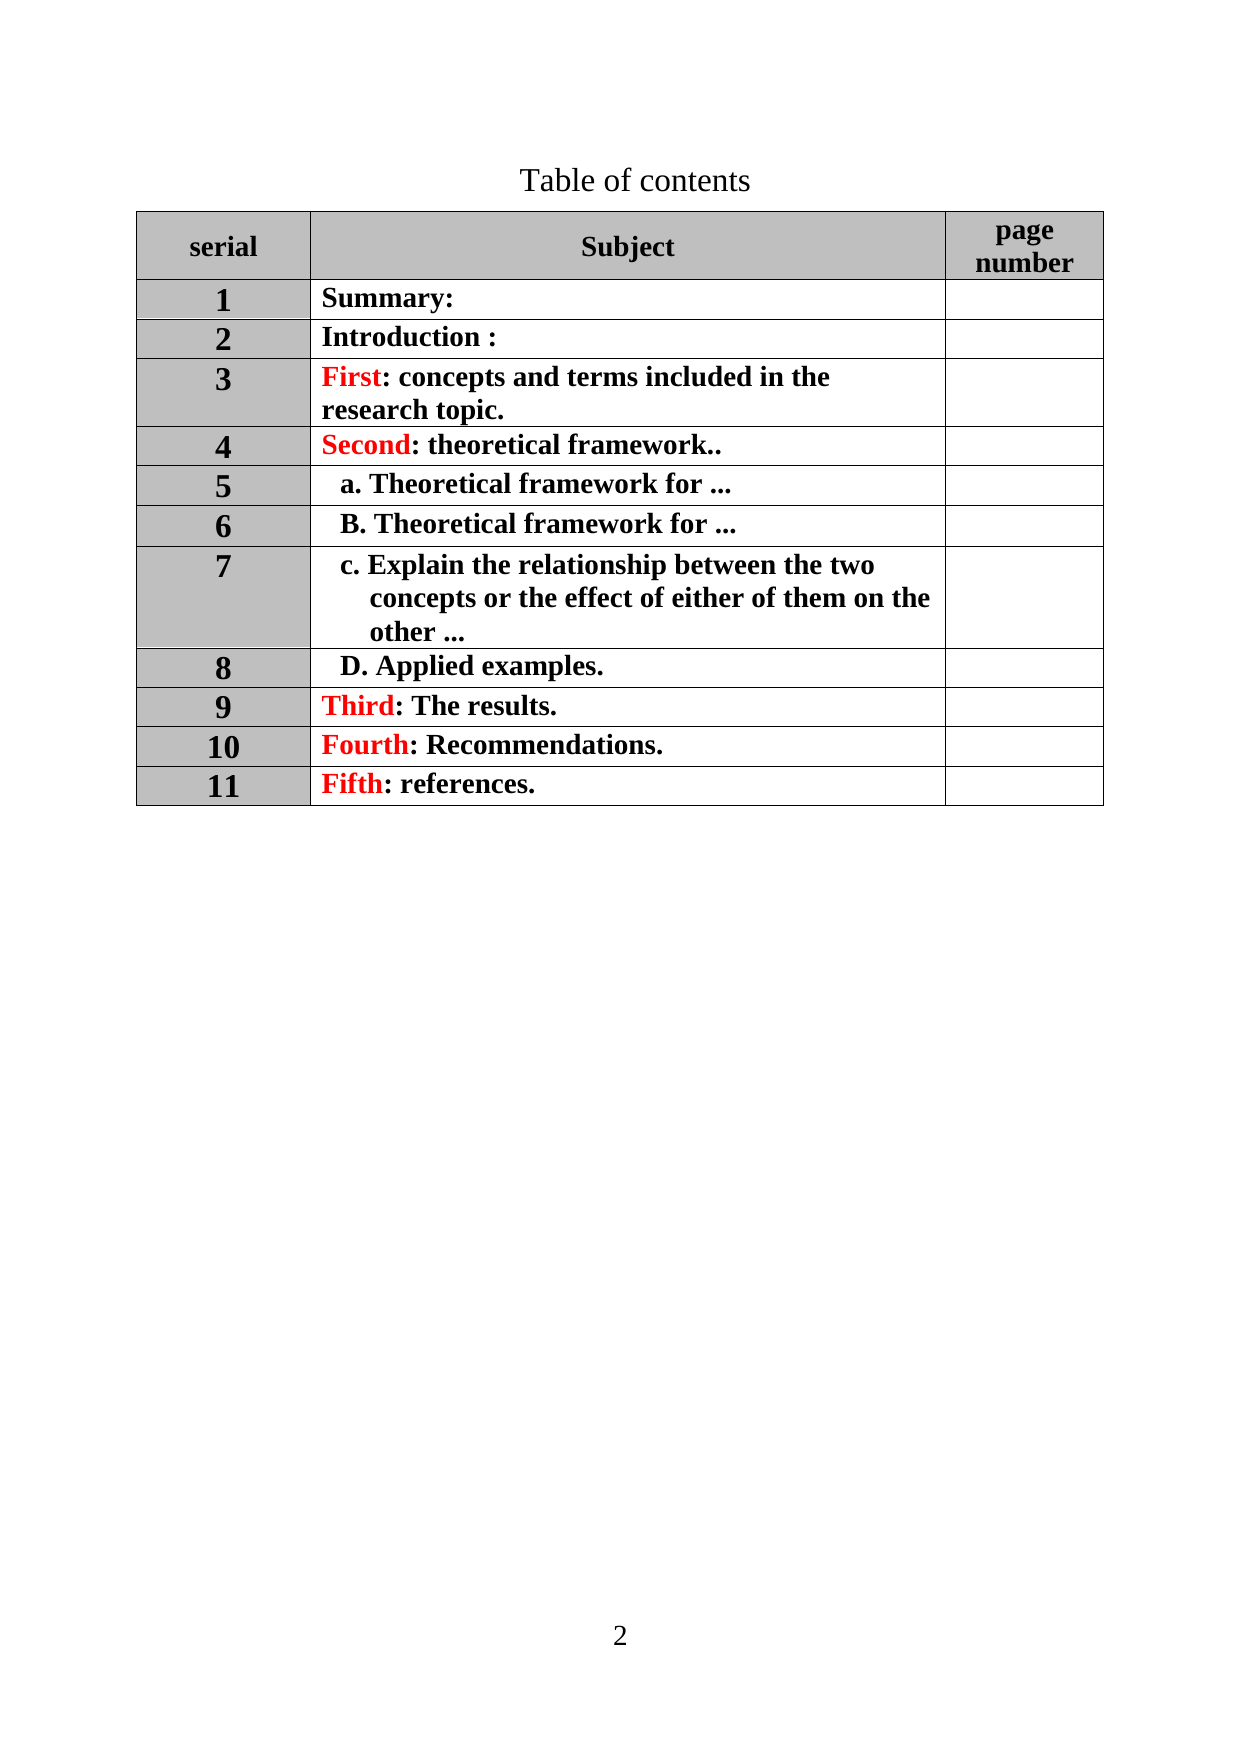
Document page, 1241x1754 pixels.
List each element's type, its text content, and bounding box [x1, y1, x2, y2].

table_cell D. Applied examples. [311, 649, 945, 687]
table_cell Summary: [311, 280, 945, 318]
table_cell [946, 727, 1103, 766]
table_cell [946, 466, 1103, 505]
table_cell c. Explain the relationship between the two concepts or the effect of either of them on the other ... [311, 547, 945, 647]
table_cell [946, 506, 1103, 546]
table_cell Fourth: Recommendations. [311, 727, 945, 766]
table_cell [946, 688, 1103, 726]
table_cell [946, 649, 1103, 687]
table_cell 6 [137, 506, 310, 546]
table_cell 9 [137, 688, 310, 726]
table_cell 2 [137, 320, 310, 358]
table_cell 7 [137, 547, 310, 647]
table_cell [946, 320, 1103, 358]
table_header page number [946, 212, 1103, 279]
table_cell Introduction : [311, 320, 945, 358]
table_cell 5 [137, 466, 310, 505]
table_cell 11 [137, 767, 310, 805]
table_cell [946, 359, 1103, 426]
table_cell B. Theoretical framework for ... [311, 506, 945, 546]
table_cell [946, 427, 1103, 465]
table_cell 10 [137, 727, 310, 766]
table_cell 8 [137, 649, 310, 687]
table_cell a. Theoretical framework for ... [311, 466, 945, 505]
table_cell Fifth: references. [311, 767, 945, 805]
table_cell [946, 547, 1103, 647]
table_cell 1 [137, 280, 310, 318]
table_header Subject [311, 212, 945, 279]
table_cell [946, 767, 1103, 805]
table_header serial [137, 212, 310, 279]
table_cell First: concepts and terms included in the research topic. [311, 359, 945, 426]
text Table of contents [148, 160, 1122, 198]
table_cell [946, 280, 1103, 318]
table_cell 3 [137, 359, 310, 426]
table_cell Third: The results. [311, 688, 945, 726]
table_cell Second: theoretical framework.. [311, 427, 945, 465]
table_cell 4 [137, 427, 310, 465]
